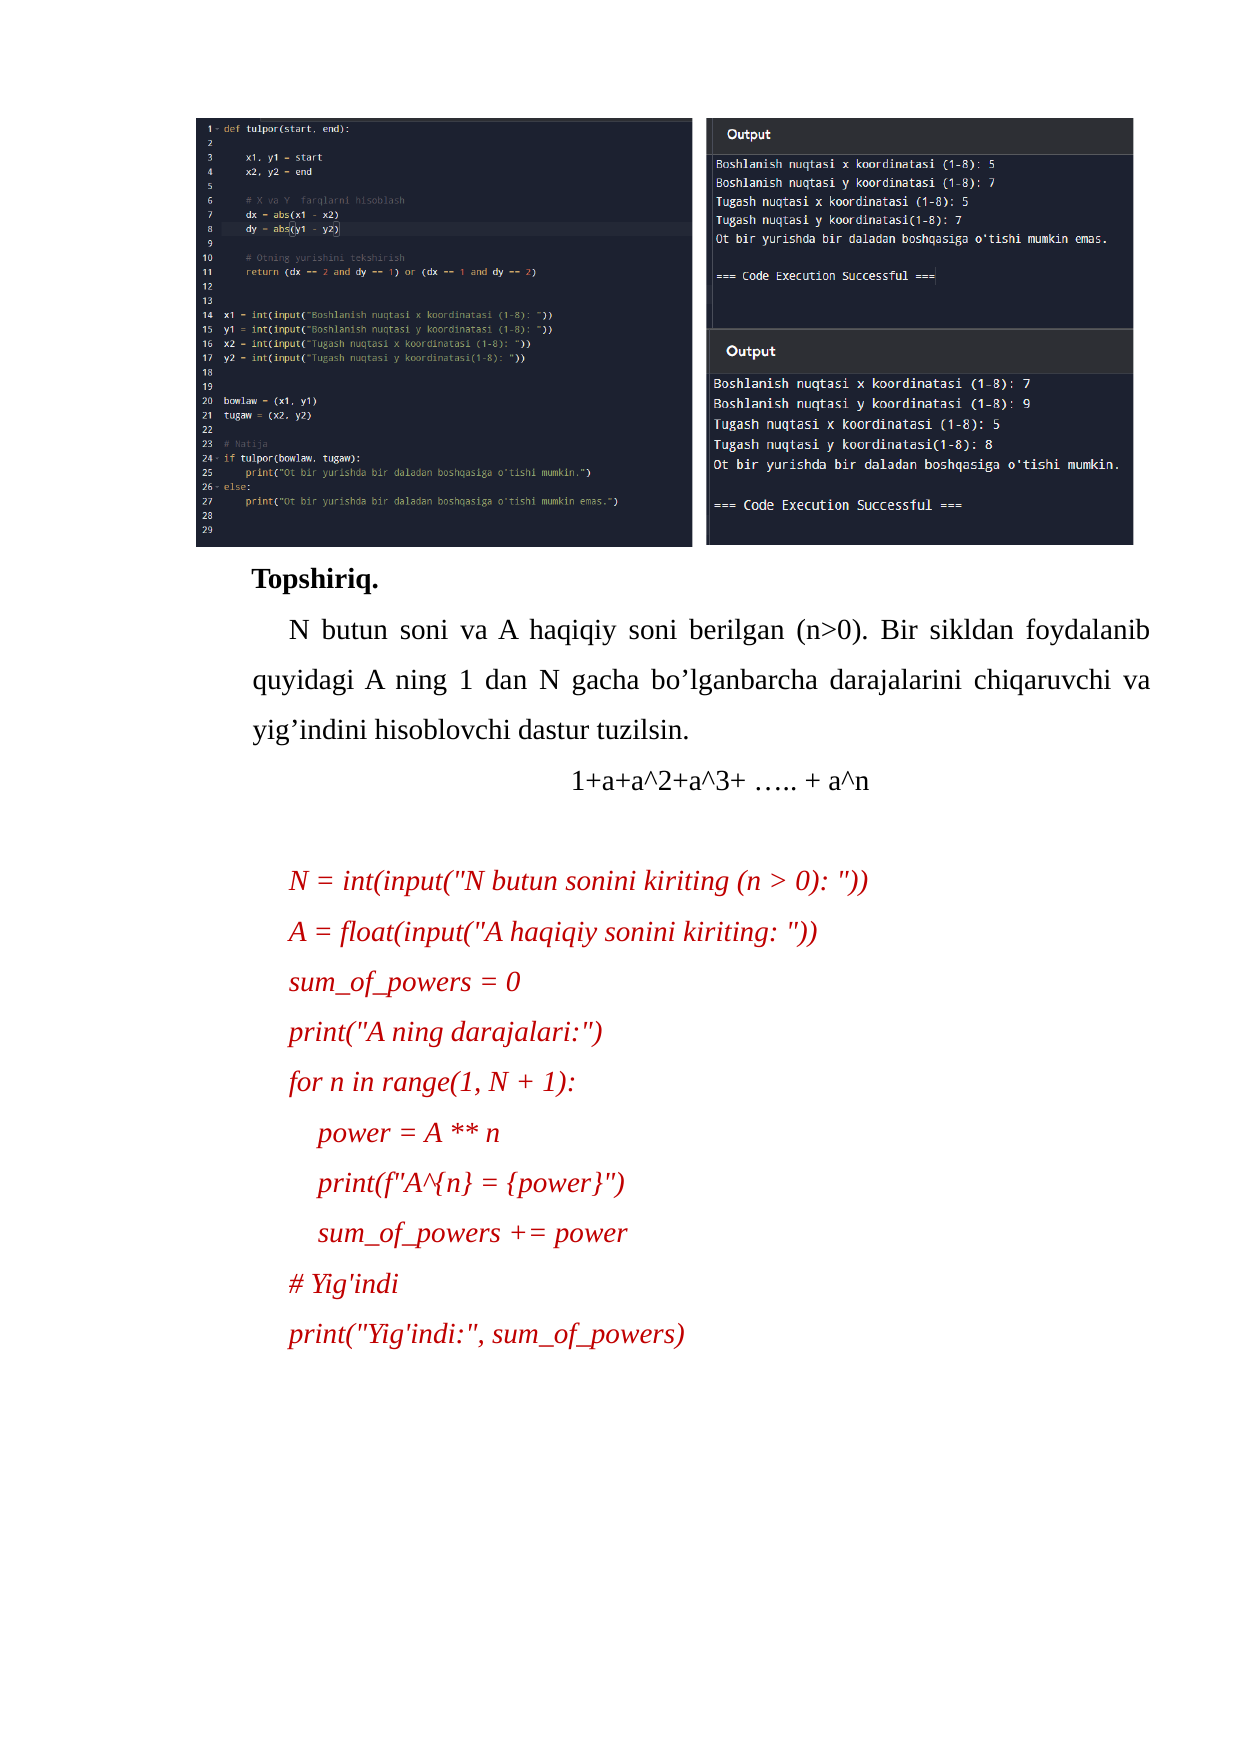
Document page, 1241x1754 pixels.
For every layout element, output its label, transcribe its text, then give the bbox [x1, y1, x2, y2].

list print("A ning darajalari:") [252, 1014, 1152, 1048]
list print(f"A^{n} = {power}") [252, 1165, 1152, 1199]
list # Yig'indi [252, 1266, 1152, 1299]
list for n in range(1, N + 1): [252, 1064, 1152, 1098]
list N butun soni va A haqiqiy soni berilgan (n>0). Bir sikldan foydalanib quyidagi A ning 1 dan N gacha bo’lganbarcha darajalarini chiqaruvchi va yig’indini hisoblovchi dastur tuzilsin. [252, 612, 1152, 746]
list A = float(input("A haqiqiy sonini kiriting: ")) [252, 914, 1152, 947]
list power = A ** n [252, 1115, 1152, 1148]
picture [706, 118, 1134, 545]
list N = int(input("N butun sonini kiriting (n > 0): ")) [252, 863, 1152, 897]
list sum_of_powers += power [252, 1216, 1152, 1249]
list 1+a+a^2+a^3+ ….. + a^n [252, 763, 1152, 796]
list print("Yig'indi:", sum_of_powers) [252, 1316, 1152, 1350]
picture [195, 118, 692, 547]
list sum_of_powers = 0 [252, 964, 1152, 997]
